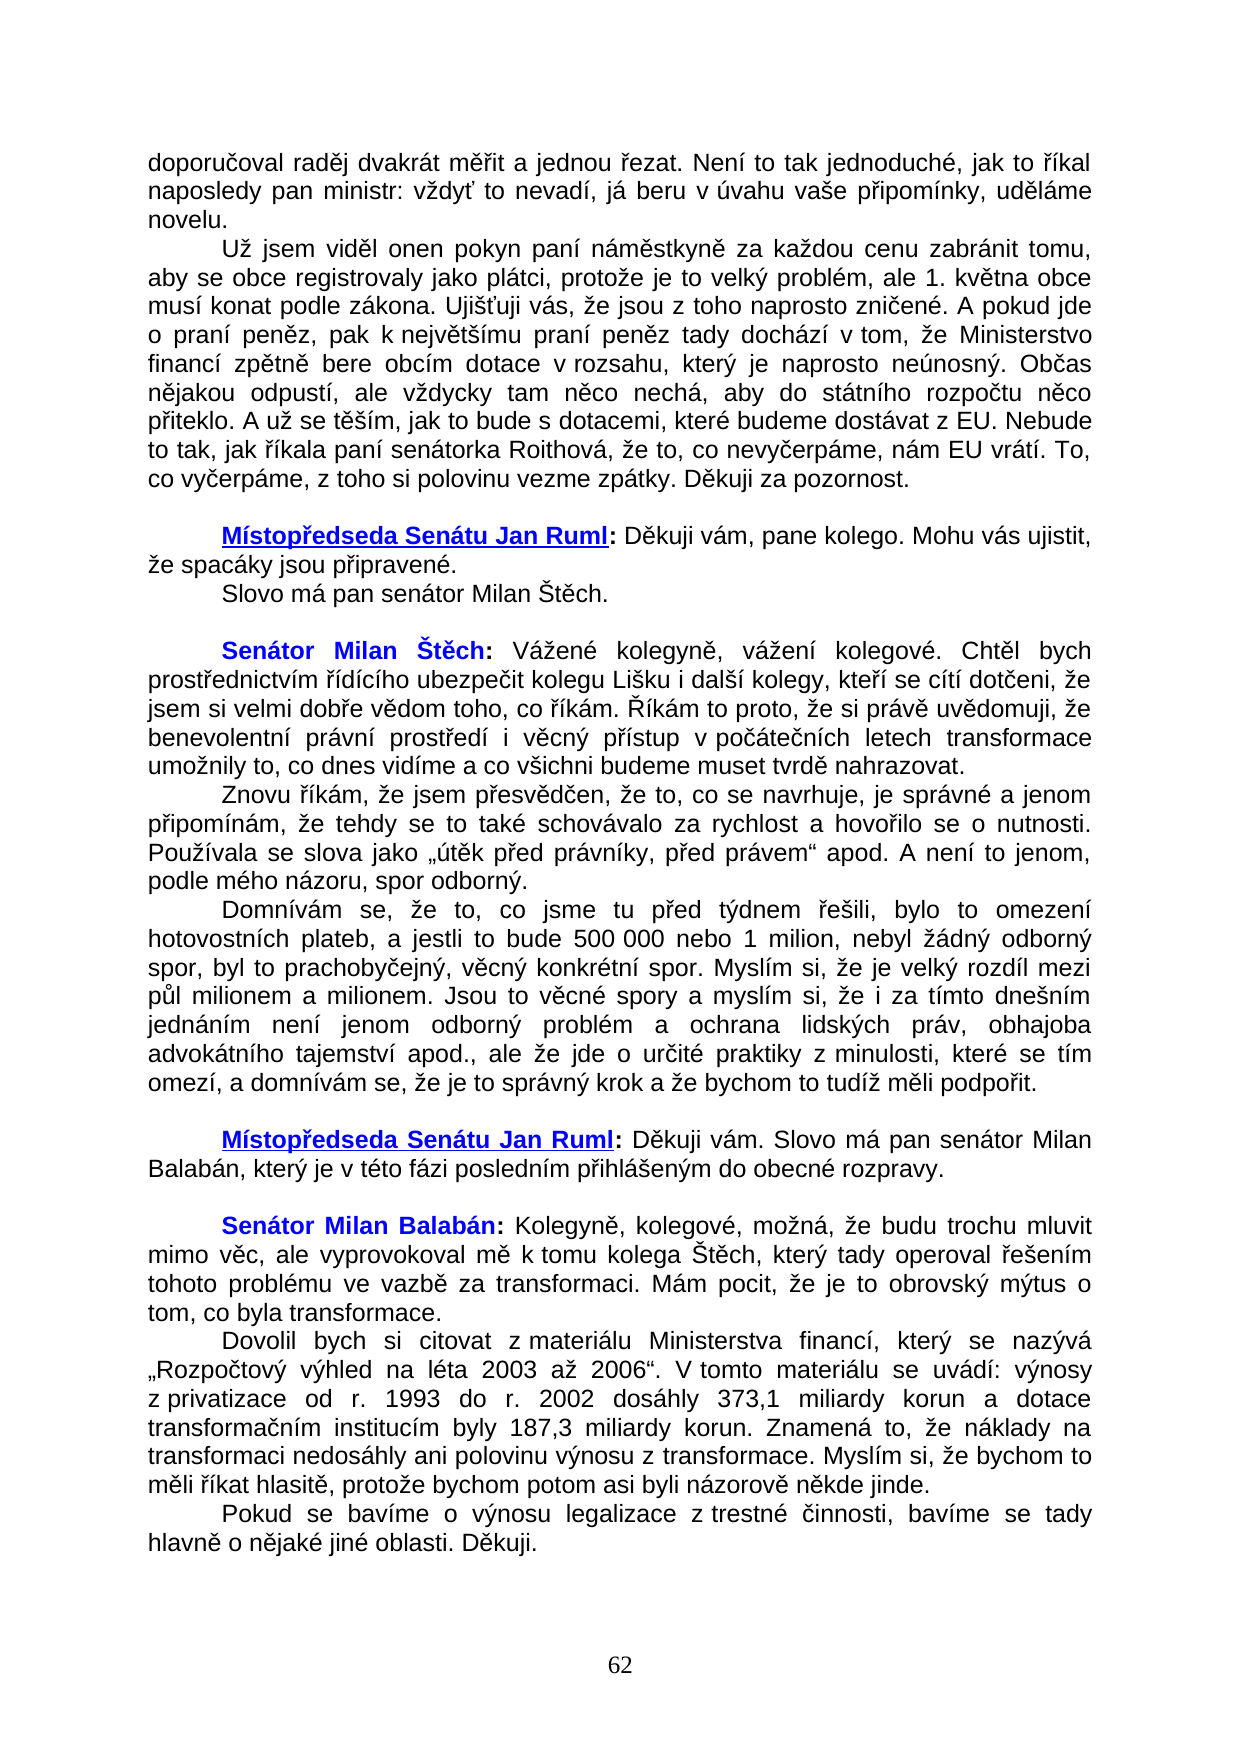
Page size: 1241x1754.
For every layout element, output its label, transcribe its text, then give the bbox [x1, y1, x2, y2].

text Místopředseda Senátu Jan Ruml: Děkuji vám, pane kolego. Mohu vás ujistit, že spacáky jsou připravené. [148, 521, 1093, 579]
text Domnívám se, že to, co jsme tu před týdnem řešili, bylo to omezení hotovostních plateb, a jestli to bude 500 000 nebo 1 milion, nebyl žádný odborný spor, byl to prachobyčejný, věcný konkrétní spor. Myslím si, že je velký rozdíl mezi půl milionem a milionem. Jsou to věcné spory a myslím si, že i za tímto dnešním jednáním není jenom odborný problém a ochrana lidských práv, obhajoba advokátního tajemství apod., ale že jde o určité praktiky z minulosti, které se tím omezí, a domnívám se, že je to správný krok a že bychom to tudíž měli podpořit. [148, 895, 1093, 1096]
text Už jsem viděl onen pokyn paní náměstkyně za každou cenu zabránit tomu, aby se obce registrovaly jako plátci, protože je to velký problém, ale 1. května obce musí konat podle zákona. Ujišťuji vás, že jsou z toho naprosto zničené. A pokud jde o praní peněz, pak k největšímu praní peněz tady dochází v tom, že Ministerstvo financí zpětně bere obcím dotace v rozsahu, který je naprosto neúnosný. Občas nějakou odpustí, ale vždycky tam něco nechá, aby do státního rozpočtu něco přiteklo. A už se těším, jak to bude s dotacemi, které budeme dostávat z EU. Nebude to tak, jak říkala paní senátorka Roithová, že to, co nevyčerpáme, nám EU vrátí. To, co vyčerpáme, z toho si polovinu vezme zpátky. Děkuji za pozornost. [148, 234, 1093, 493]
text Pokud se bavíme o výnosu legalizace z trestné činnosti, bavíme se tady hlavně o nějaké jiné oblasti. Děkuji. [148, 1499, 1093, 1556]
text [148, 148, 1093, 234]
text Slovo má pan senátor Milan Štěch. [148, 579, 1093, 608]
text Senátor Milan Balabán: Kolegyně, kolegové, možná, že budu trochu mluvit mimo věc, ale vyprovokoval mě k tomu kolega Štěch, který tady operoval řešením tohoto problému ve vazbě za transformaci. Mám pocit, že je to obrovský mýtus o tom, co byla transformace. [148, 1211, 1093, 1326]
text Znovu říkám, že jsem přesvědčen, že to, co se navrhuje, je správné a jenom připomínám, že tehdy se to také schovávalo za rychlost a hovořilo se o nutnosti. Používala se slova jako „útěk před právníky, před právem“ apod. A není to jenom, podle mého názoru, spor odborný. [148, 780, 1093, 895]
text Dovolil bych si citovat z materiálu Ministerstva financí, který se nazývá „Rozpočtový výhled na léta 2003 až 2006“. V tomto materiálu se uvádí: výnosy z privatizace od r. 1993 do r. 2002 dosáhly 373,1 miliardy korun a dotace transformačním institucím byly 187,3 miliardy korun. Znamená to, že náklady na transformaci nedosáhly ani polovinu výnosu z transformace. Myslím si, že bychom to měli říkat hlasitě, protože bychom potom asi byli názorově někde jinde. [148, 1326, 1093, 1499]
text Senátor Milan Štěch: Vážené kolegyně, vážení kolegové. Chtěl bych prostřednictvím řídícího ubezpečit kolegu Lišku i další kolegy, kteří se cítí dotčeni, že jsem si velmi dobře vědom toho, co říkám. Říkám to proto, že si právě uvědomuji, že benevolentní právní prostředí i věcný přístup v počátečních letech transformace umožnily to, co dnes vidíme a co všichni budeme muset tvrdě nahrazovat. [148, 636, 1093, 780]
text Místopředseda Senátu Jan Ruml: Děkuji vám. Slovo má pan senátor Milan Balabán, který je v této fázi posledním přihlášeným do obecné rozpravy. [148, 1125, 1093, 1183]
